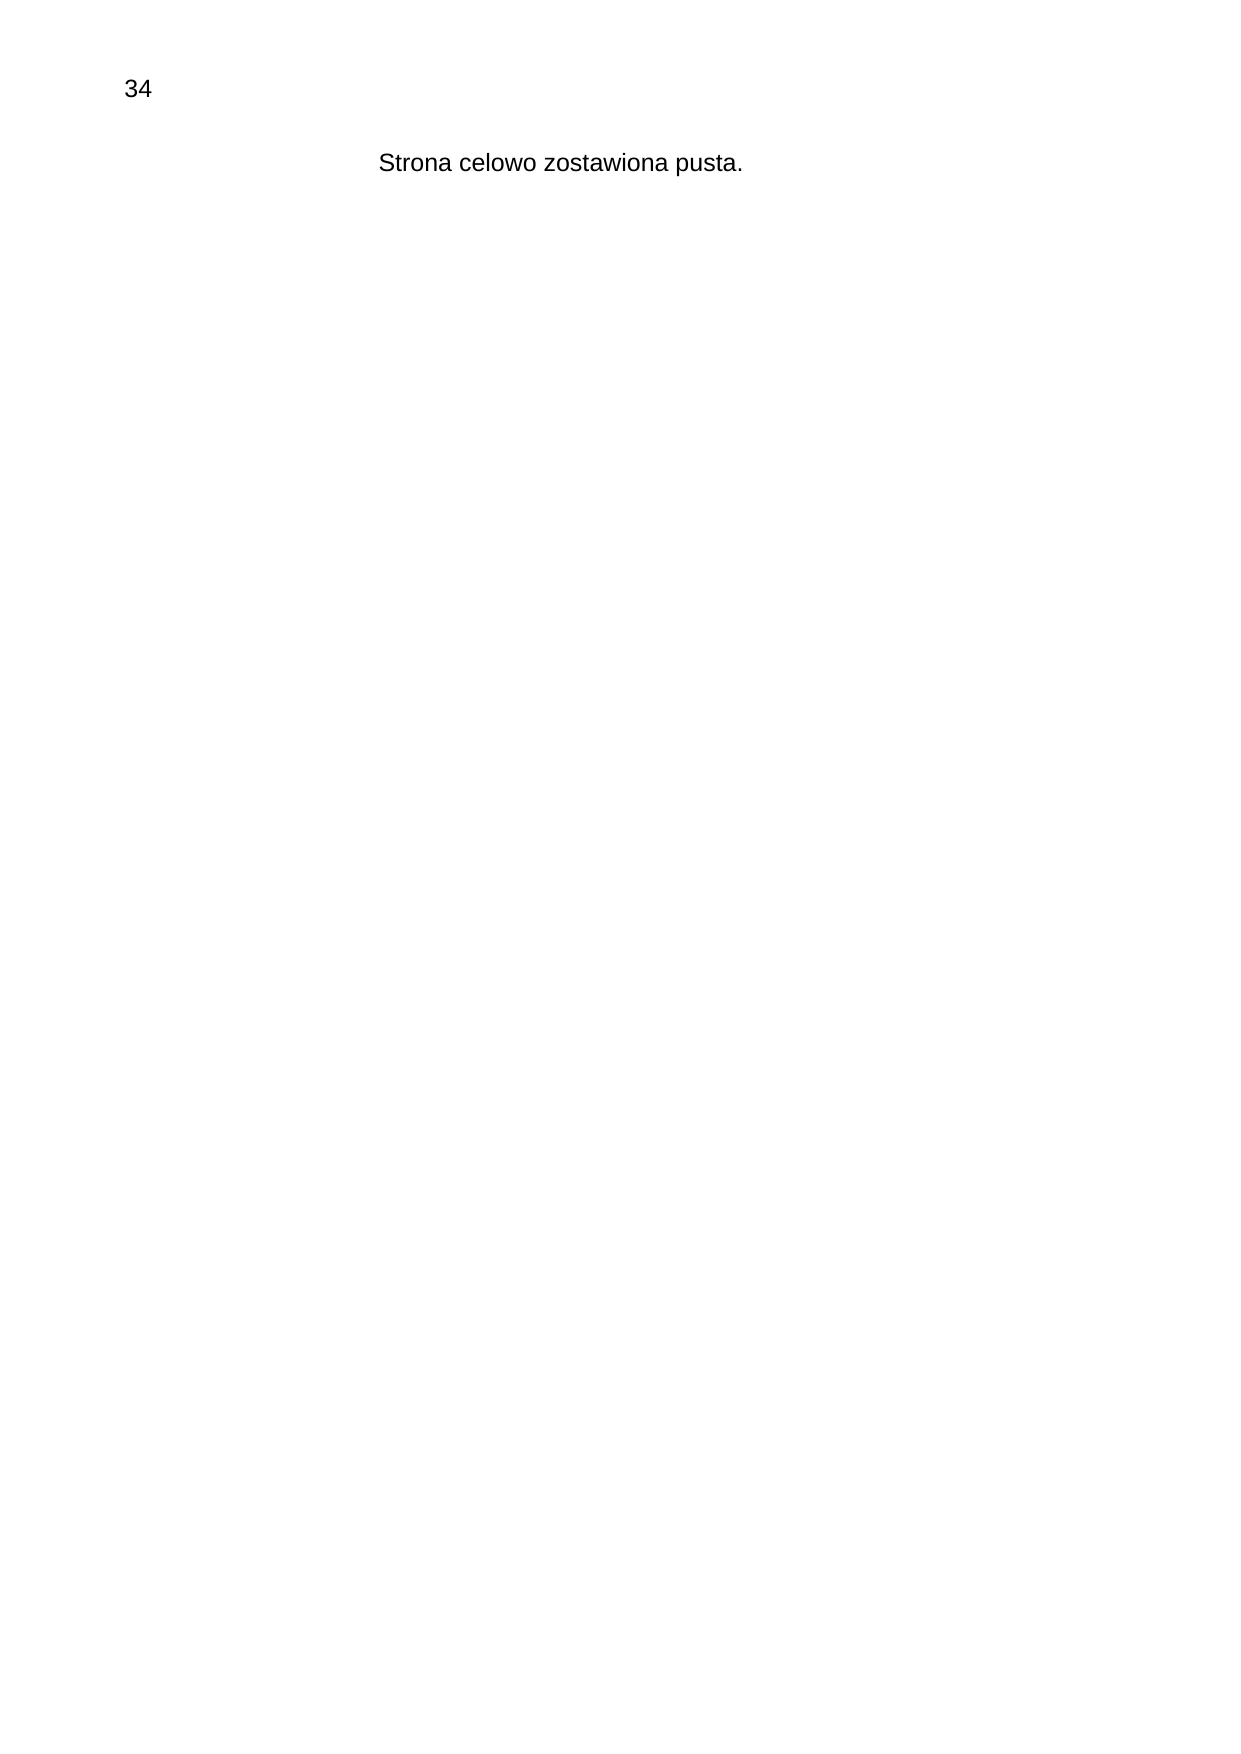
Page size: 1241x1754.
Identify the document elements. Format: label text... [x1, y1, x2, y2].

text Strona celowo zostawiona pusta. [89, 148, 1033, 176]
